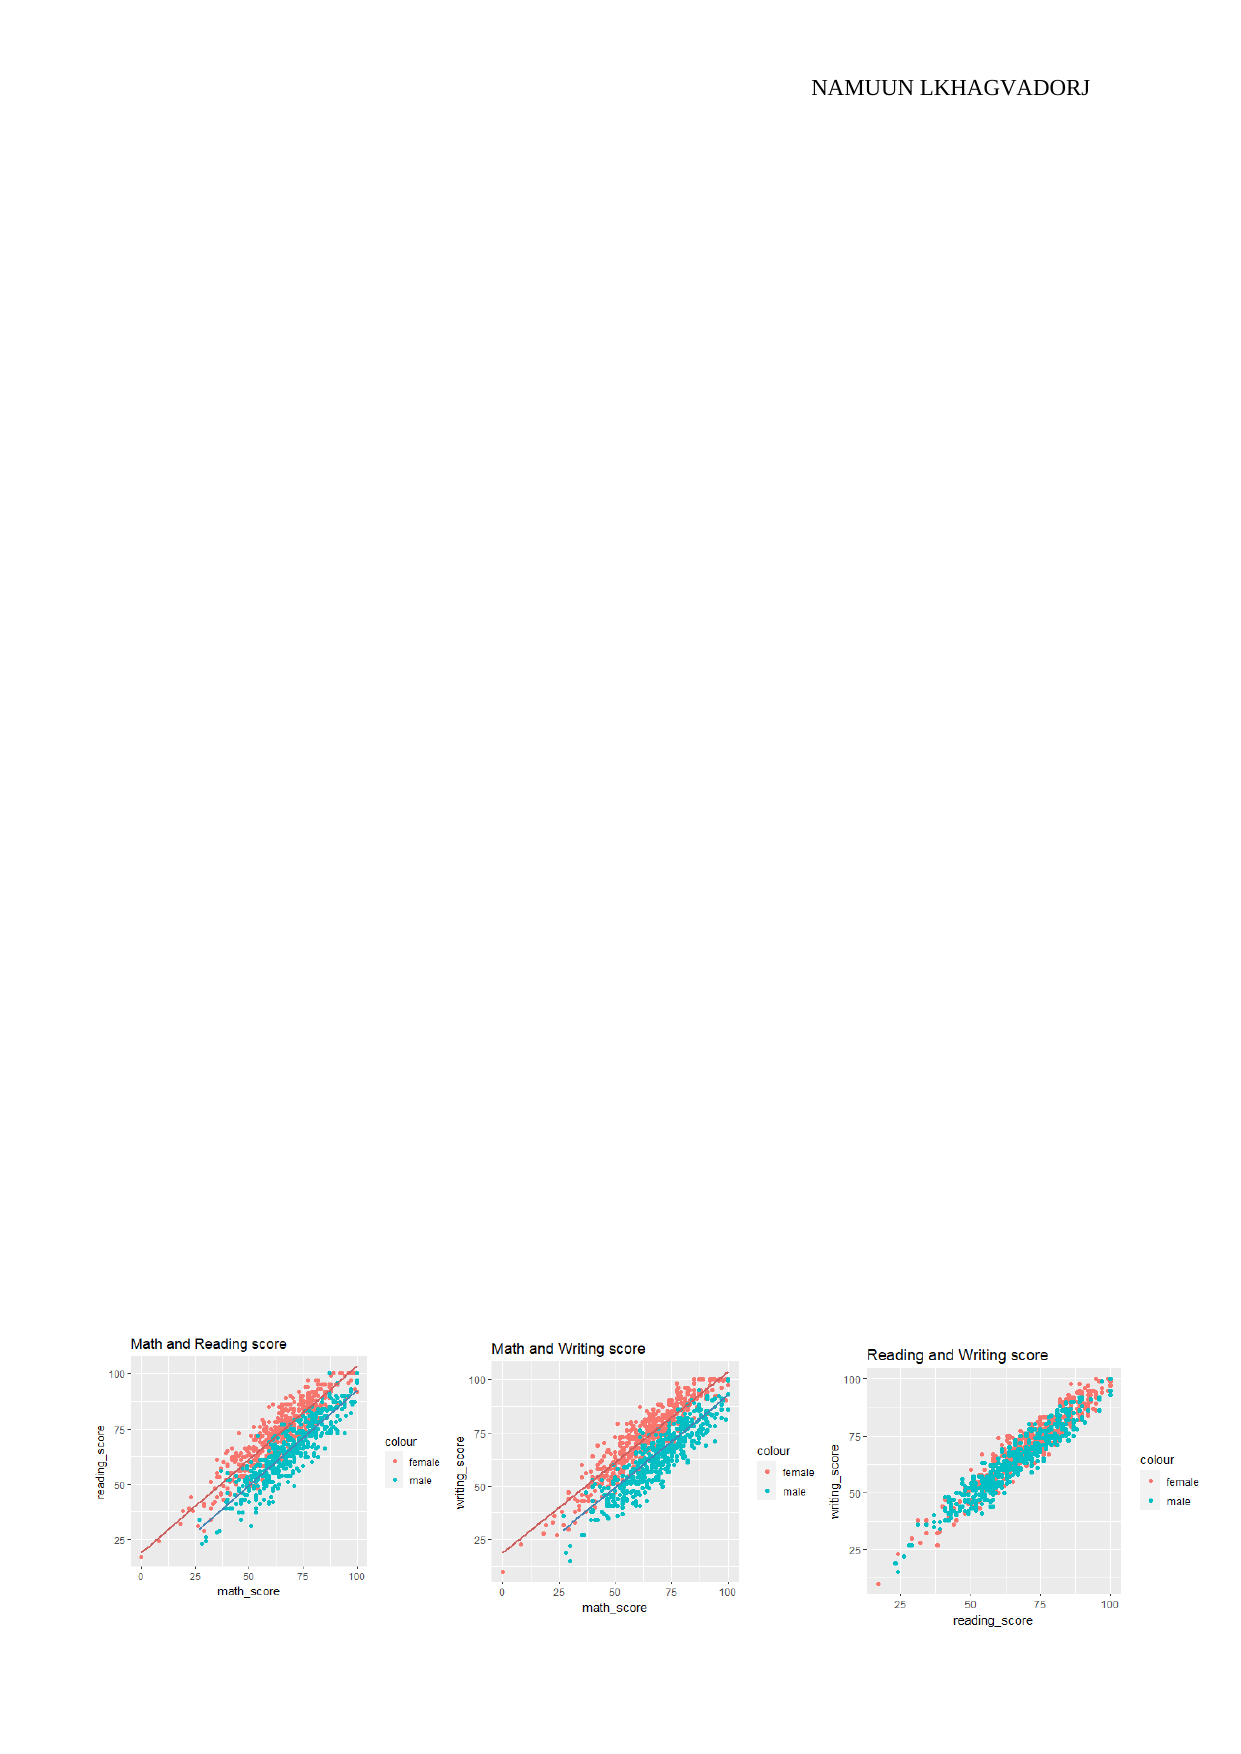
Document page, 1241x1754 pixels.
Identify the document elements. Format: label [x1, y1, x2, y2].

picture [88, 1331, 1209, 1632]
